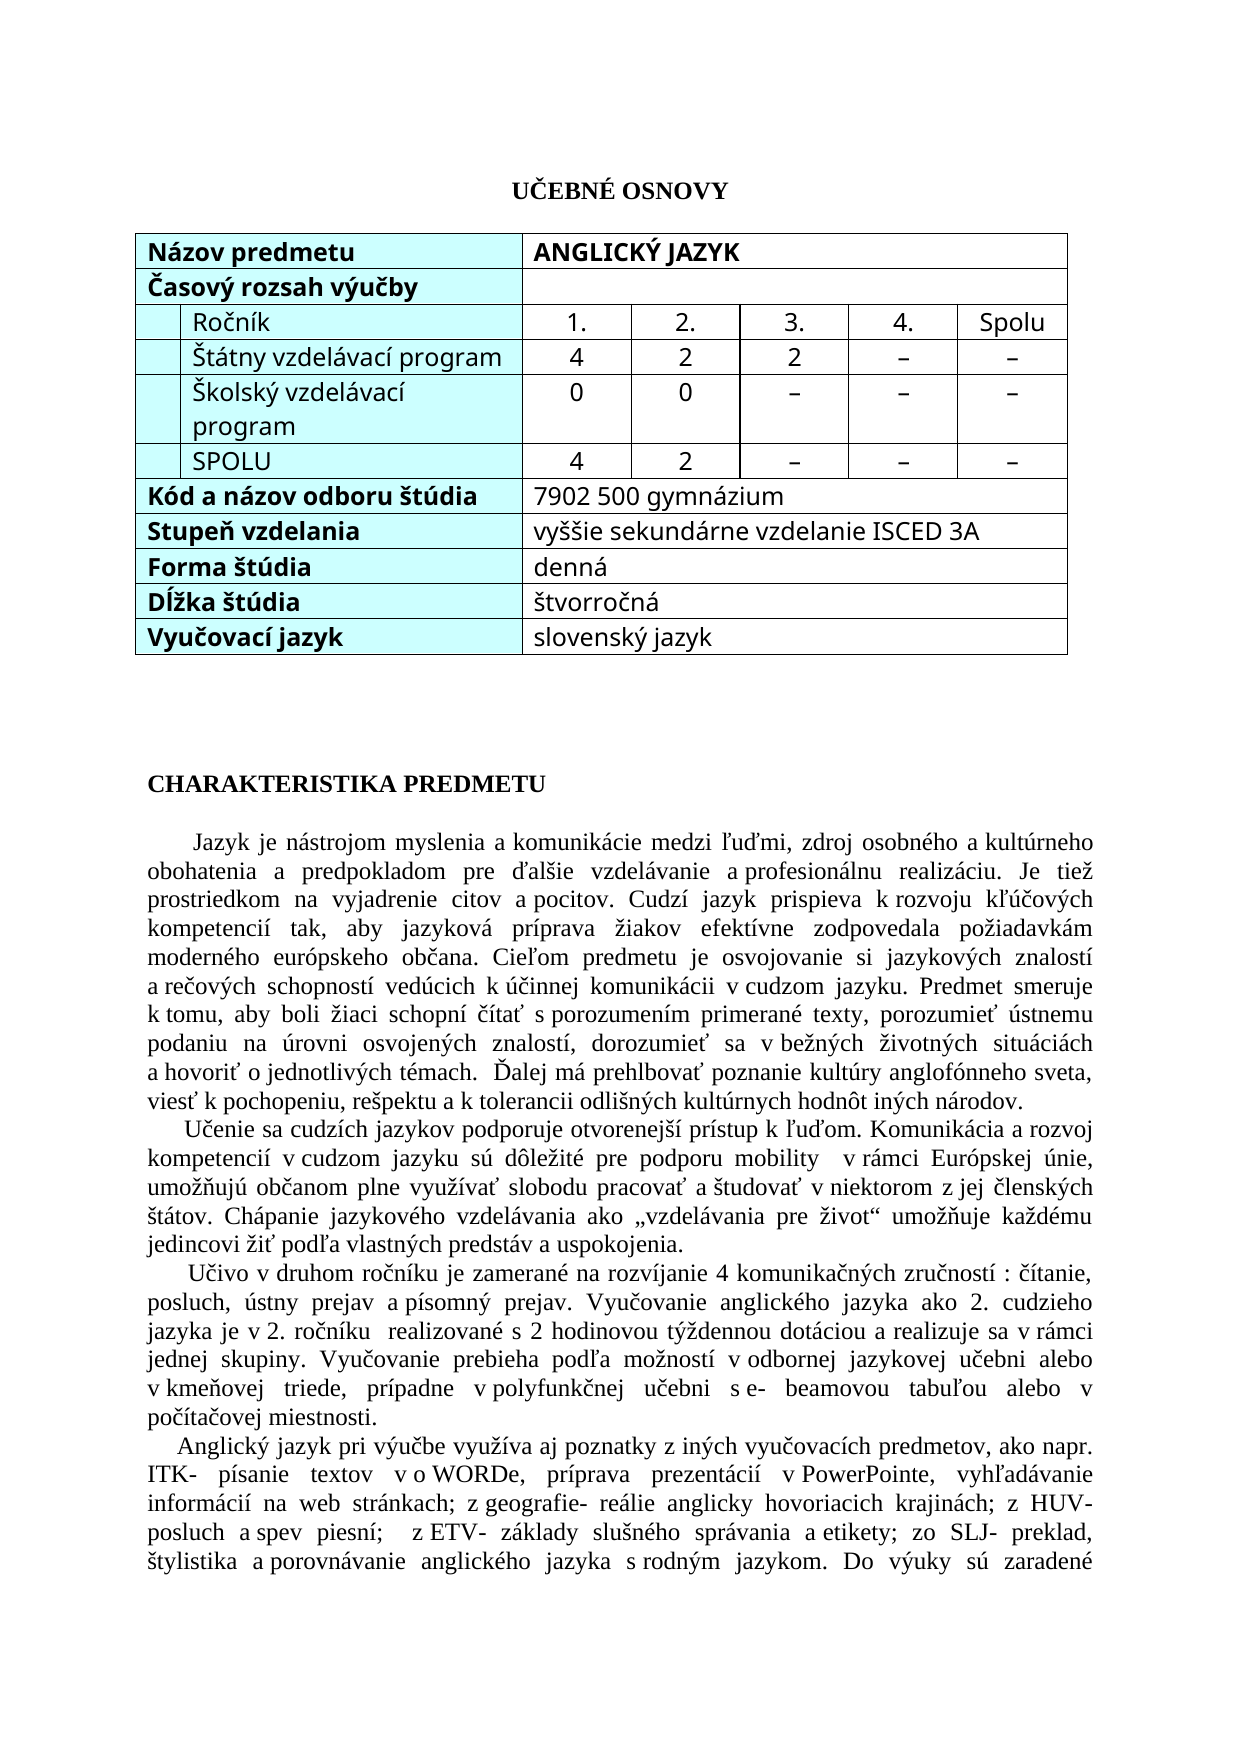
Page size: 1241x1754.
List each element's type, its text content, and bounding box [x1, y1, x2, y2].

table_cell 2. [632, 305, 739, 338]
table_header ANGLICKÝ JAZYK [523, 234, 1067, 268]
table_cell [136, 375, 180, 443]
table_cell Časový rozsah výučby [136, 269, 522, 303]
table_cell SPOLU [181, 444, 522, 478]
table_cell 1. [523, 305, 631, 338]
table_cell 4 [523, 444, 631, 478]
table_cell 2 [632, 444, 739, 478]
table_header Názov predmetu [136, 234, 522, 268]
table_cell denná [523, 549, 1067, 583]
table_cell Stupeň vzdelania [136, 514, 522, 548]
table_cell – [741, 375, 848, 443]
table_cell 0 [523, 375, 631, 443]
table_cell – [958, 340, 1067, 374]
table_cell Vyučovací jazyk [136, 619, 522, 653]
text Učenie sa cudzích jazykov podporuje otvorenejší prístup k ľuďom. Komunikácia a rozvoj kompetencií v cudzom jazyku sú dôležité pre podporu mobility v rámci Európskej únie, umožňujú občanom plne využívať slobodu pracovať a študovať v niektorom z jej členských štátov. Chápanie jazykového vzdelávania ako „vzdelávania pre život“ umožňuje každému jedincovi žiť podľa vlastných predstáv a uspokojenia. [147, 1114, 1093, 1258]
table_cell 4. [849, 305, 957, 338]
table_cell [136, 444, 180, 478]
table_cell – [741, 444, 848, 478]
table_cell 7902 500 gymnázium [523, 479, 1067, 513]
table_cell Spolu [958, 305, 1067, 338]
text CHARAKTERISTIKA PREDMETU [147, 769, 1093, 798]
table_cell [523, 269, 1067, 303]
table_cell – [849, 444, 957, 478]
text UČEBNÉ OSNOVY [147, 176, 1093, 204]
table_cell štvorročná [523, 584, 1067, 618]
table_cell – [849, 375, 957, 443]
table_cell 2 [632, 340, 739, 374]
table_cell – [958, 444, 1067, 478]
table_cell Školský vzdelávací program [181, 375, 522, 443]
table_cell 4 [523, 340, 631, 374]
table_cell Dĺžka štúdia [136, 584, 522, 618]
text Učivo v druhom ročníku je zamerané na rozvíjanie 4 komunikačných zručností : čítanie, posluch, ústny prejav a písomný prejav. Vyučovanie anglického jazyka ako 2. cudzieho jazyka je v 2. ročníku realizované s 2 hodinovou týždennou dotáciou a realizuje sa v rámci jednej skupiny. Vyučovanie prebieha podľa možností v odbornej jazykovej učebni alebo v kmeňovej triede, prípadne v polyfunkčnej učebni s e- beamovou tabuľou alebo v počítačovej miestnosti. [147, 1258, 1093, 1431]
table_cell Forma štúdia [136, 549, 522, 583]
table_cell – [958, 375, 1067, 443]
table_cell [136, 340, 180, 374]
table_cell slovenský jazyk [523, 619, 1067, 653]
table_cell Kód a názov odboru štúdia [136, 479, 522, 513]
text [147, 1431, 1093, 1574]
table_cell vyššie sekundárne vzdelanie ISCED 3A [523, 514, 1067, 548]
table_cell 0 [632, 375, 739, 443]
table_cell – [849, 340, 957, 374]
table_cell 2 [741, 340, 848, 374]
table_cell Štátny vzdelávací program [181, 340, 522, 374]
table_cell Ročník [181, 305, 522, 338]
table_cell [136, 305, 180, 338]
table_cell 3. [741, 305, 848, 338]
text Jazyk je nástrojom myslenia a komunikácie medzi ľuďmi, zdroj osobného a kultúrneho obohatenia a predpokladom pre ďalšie vzdelávanie a profesionálnu realizáciu. Je tiež prostriedkom na vyjadrenie citov a pocitov. Cudzí jazyk prispieva k rozvoju kľúčových kompetencií tak, aby jazyková príprava žiakov efektívne zodpovedala požiadavkám moderného európskeho občana. Cieľom predmetu je osvojovanie si jazykových znalostí a rečových schopností vedúcich k účinnej komunikácii v cudzom jazyku. Predmet smeruje k tomu, aby boli žiaci schopní čítať s porozumením primerané texty, porozumieť ústnemu podaniu na úrovni osvojených znalostí, dorozumieť sa v bežných životných situáciách a hovoriť o jednotlivých témach. Ďalej má prehlbovať poznanie kultúry anglofónneho sveta, viesť k pochopeniu, rešpektu a k tolerancii odlišných kultúrnych hodnôt iných národov. [147, 827, 1093, 1114]
